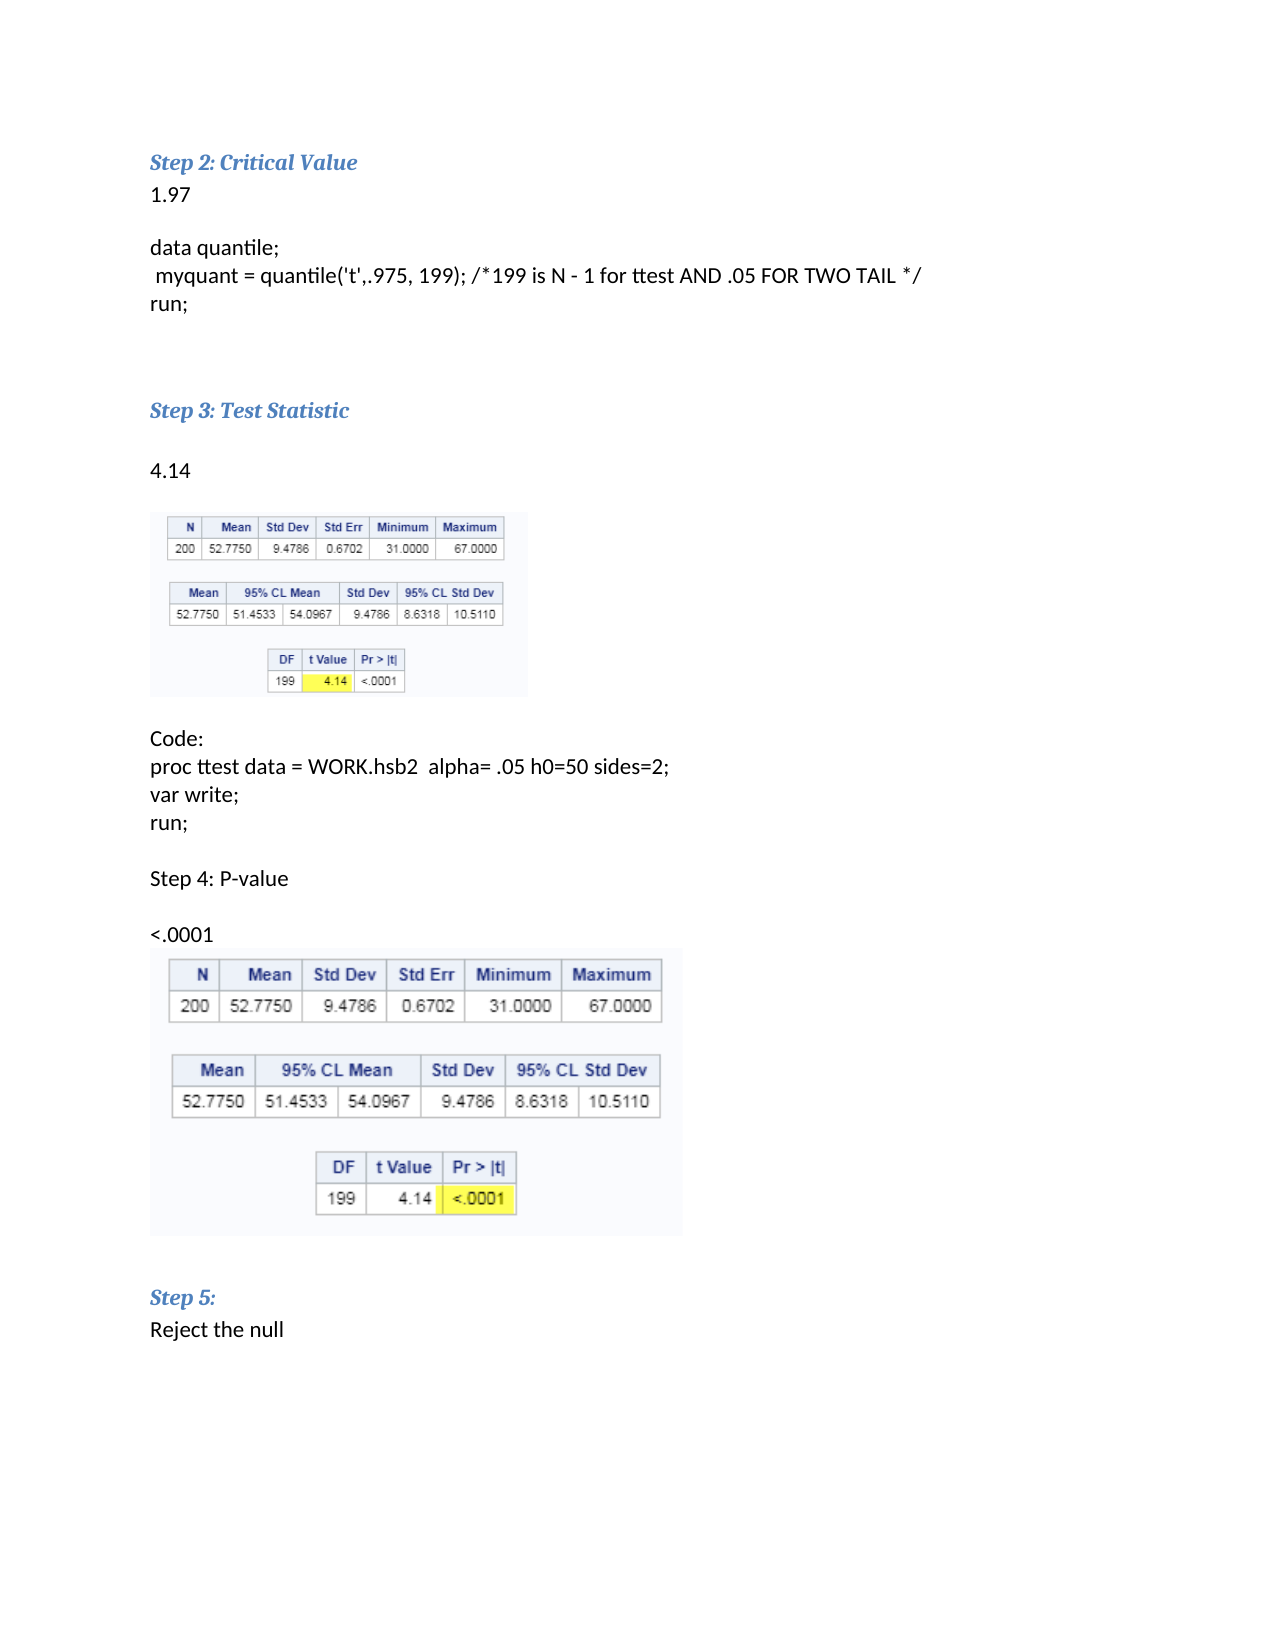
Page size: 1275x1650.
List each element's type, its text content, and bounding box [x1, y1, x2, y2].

text <.0001 [150, 920, 1125, 948]
text data quantile; [150, 233, 1125, 261]
text proc ttest data = WORK.hsb2 alpha= .05 h0=50 sides=2; [150, 752, 1125, 780]
subtitle Step 5: [150, 1285, 1125, 1311]
text var write; [150, 780, 1125, 808]
text 1.97 [150, 180, 1125, 208]
text run; [150, 289, 1125, 317]
text run; [150, 808, 1125, 836]
text Step 4: P-value [150, 864, 1125, 892]
text Reject the null [150, 1315, 1125, 1343]
subtitle Step 3: Test Statistic [150, 398, 1125, 425]
picture [150, 948, 683, 1236]
text myquant = quantile('t',.975, 199); /*199 is N - 1 for ttest AND .05 FOR TWO TAIL */ [150, 261, 1125, 289]
picture [150, 512, 528, 697]
text 4.14 [150, 457, 1125, 484]
subtitle Step 2: Critical Value [150, 150, 1125, 176]
text Code: [150, 724, 1125, 752]
